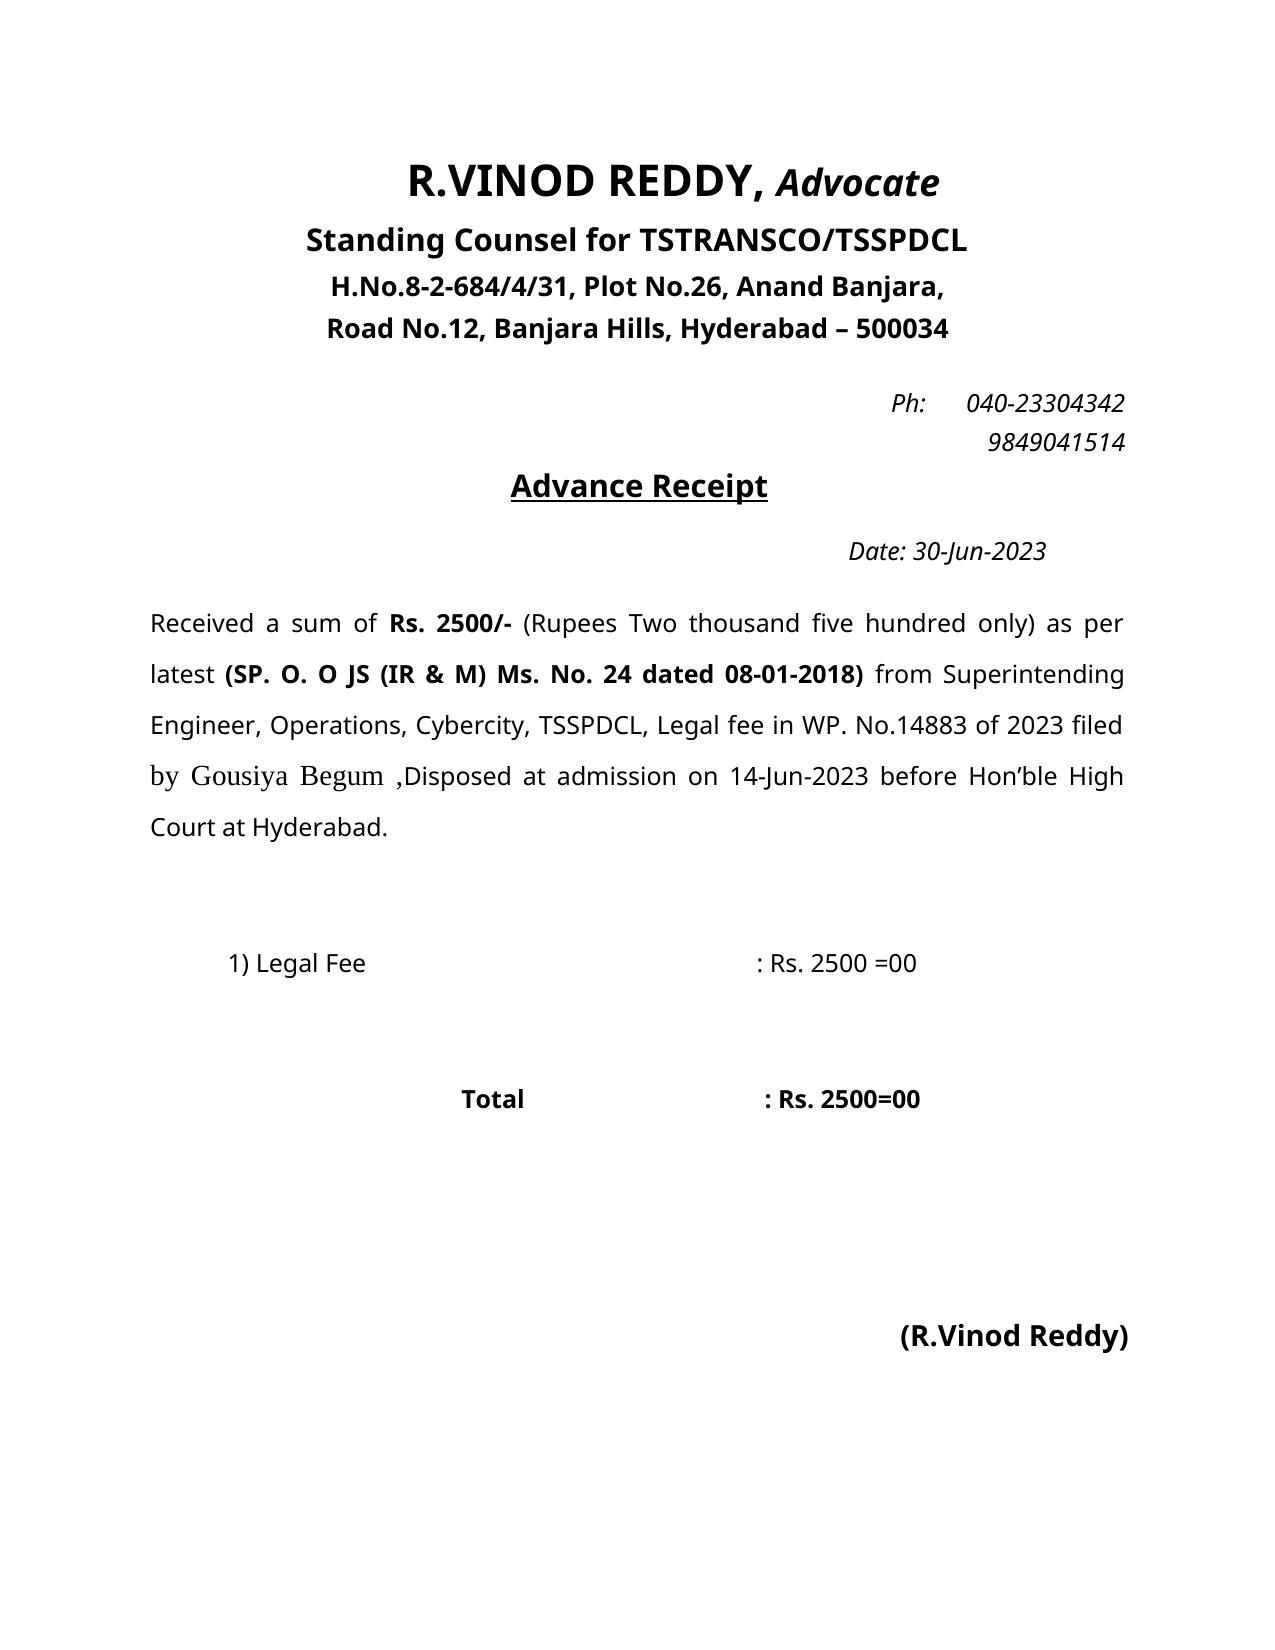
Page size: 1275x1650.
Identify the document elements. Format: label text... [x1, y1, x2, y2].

text H.No.8-2-684/4/31, Plot No.26, Anand Banjara, [150, 267, 1125, 304]
text Standing Counsel for TSTRANSCO/TSSPDCL [227, 218, 1047, 261]
text Total : Rs. 2500=00 [227, 1082, 1010, 1116]
text (R.Vinod Reddy) [677, 1315, 1128, 1355]
text Ph: 040-23304342 [150, 385, 1125, 419]
text Road No.12, Banjara Hills, Hyderabad – 500034 [150, 310, 1125, 347]
text Received a sum of Rs. 2500/- (Rupees Two thousand five hundred only) as per latest (SP. O. O JS (IR & M) Ms. No. 24 dated 08-01-2018) from Superintending Engineer, Operations, Cybercity, TSSPDCL, Legal fee in WP. No.14883 of 2023 filed by Gousiya Begum ,Disposed at admission on 14-Jun-2023 before Hon’ble High Court at Hyderabad. [150, 605, 1125, 844]
text 9849041514 [150, 424, 1125, 458]
text Date: 30-Jun-2023 [227, 533, 1047, 567]
text 1) Legal Fee : Rs. 2500 =00 [227, 946, 1010, 980]
text R.VINOD REDDY, Advocate [227, 150, 1047, 209]
text Advance Receipt [150, 463, 1128, 506]
